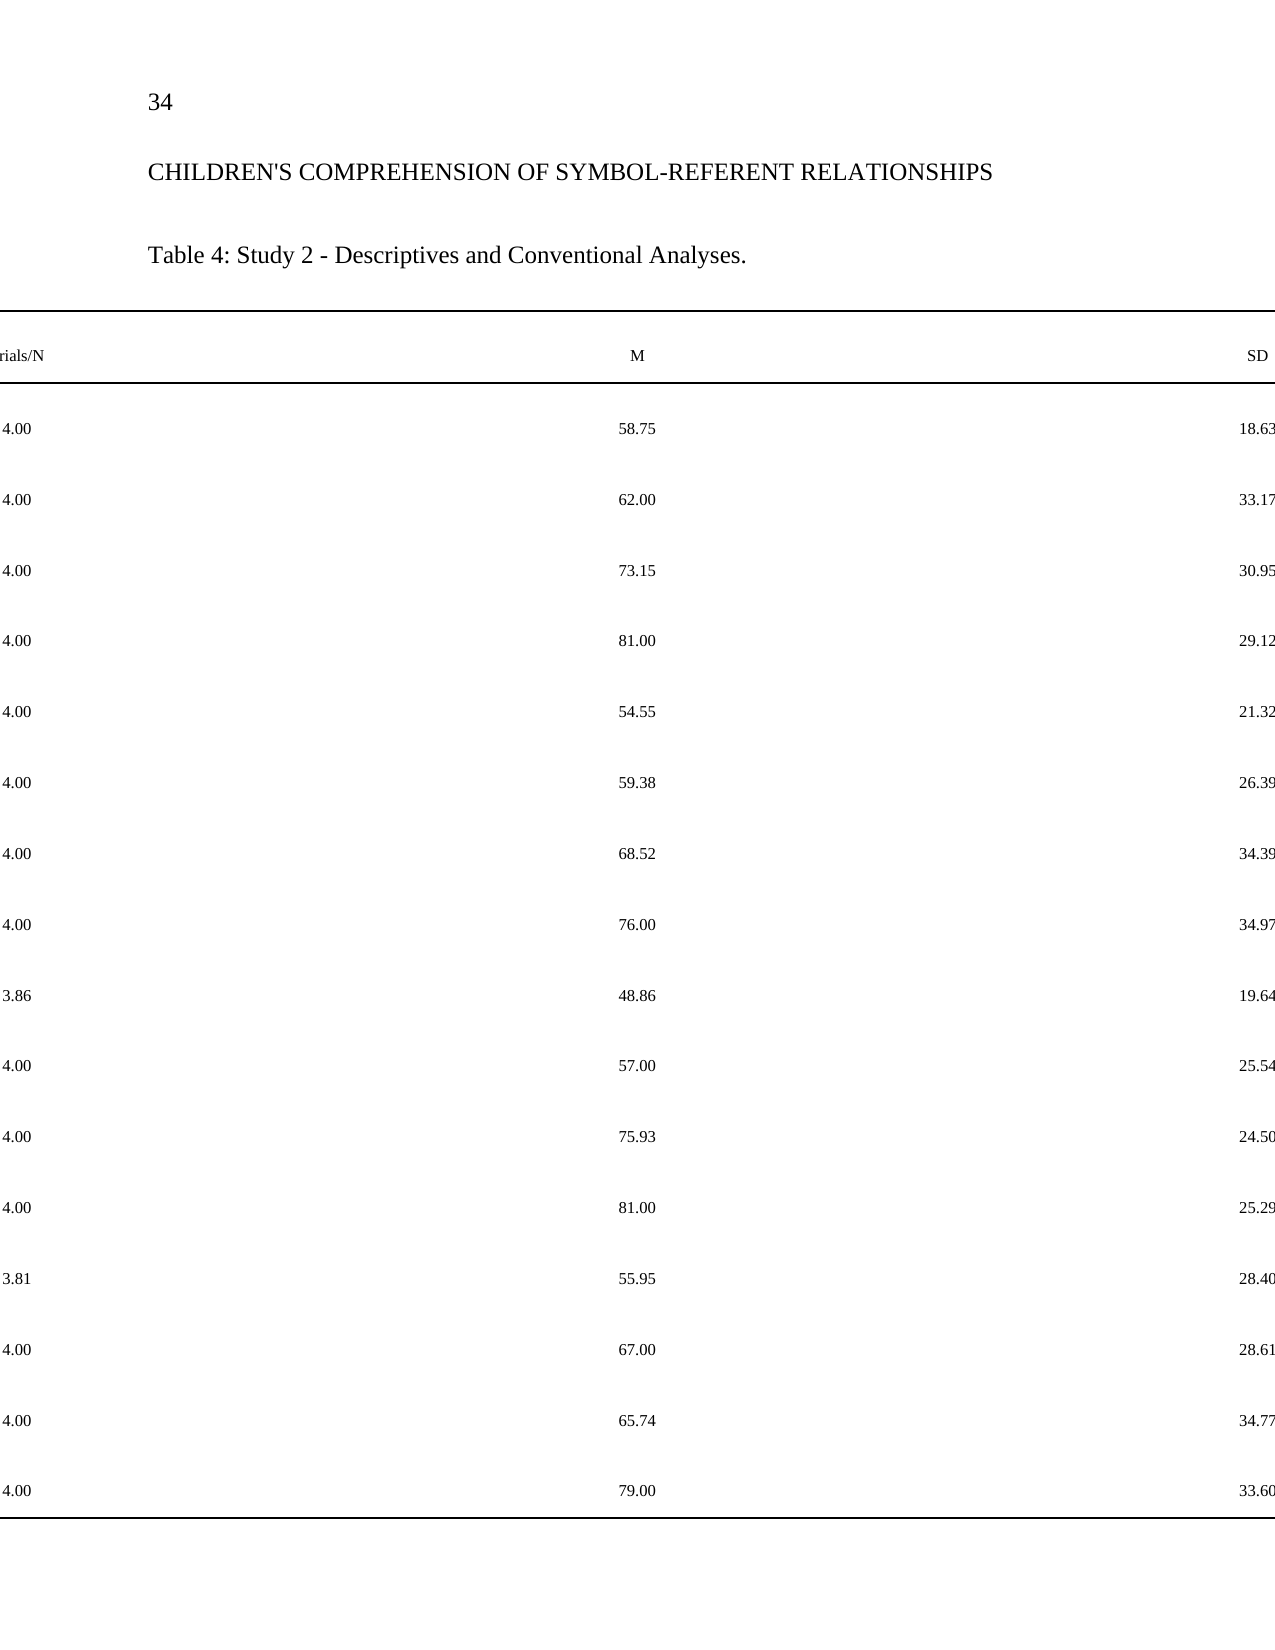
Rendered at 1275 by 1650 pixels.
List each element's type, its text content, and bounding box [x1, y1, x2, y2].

table_cell 62.00 [327, 455, 947, 526]
table_cell 3.81 [0, 1234, 327, 1305]
table_cell 33.17 [947, 455, 1275, 526]
table_cell 4.00 [0, 1305, 327, 1376]
table_cell 65.74 [327, 1376, 947, 1446]
table_cell 25.29 [947, 1163, 1275, 1234]
table_cell 79.00 [327, 1446, 947, 1517]
table_cell 28.40 [947, 1234, 1275, 1305]
table_cell 55.95 [327, 1234, 947, 1305]
table_cell 4.00 [0, 880, 327, 951]
table_cell 3.86 [0, 951, 327, 1021]
table_cell 4.00 [0, 384, 327, 455]
table_cell 4.00 [0, 809, 327, 880]
table_cell 24.50 [947, 1092, 1275, 1163]
table_cell 4.00 [0, 1163, 327, 1234]
table_cell 73.15 [327, 526, 947, 596]
table_cell 28.61 [947, 1305, 1275, 1376]
table_cell 34.39 [947, 809, 1275, 880]
table_cell 34.97 [947, 880, 1275, 951]
table_cell 4.00 [0, 1446, 327, 1517]
table_cell 30.95 [947, 526, 1275, 596]
table_cell 59.38 [327, 738, 947, 809]
table_cell 25.54 [947, 1021, 1275, 1092]
table_cell 18.63 [947, 384, 1275, 455]
table_cell 34.77 [947, 1376, 1275, 1446]
table_cell 54.55 [327, 667, 947, 738]
table_cell 58.75 [327, 384, 947, 455]
table_cell 26.39 [947, 738, 1275, 809]
table_cell 4.00 [0, 1092, 327, 1163]
table_cell 57.00 [327, 1021, 947, 1092]
table_cell 4.00 [0, 738, 327, 809]
table_cell 21.32 [947, 667, 1275, 738]
text Table 4: Study 2 - Descriptives and Conventional Analyses. [148, 240, 1127, 269]
table_cell 68.52 [327, 809, 947, 880]
table_cell 81.00 [327, 1163, 947, 1234]
table_cell 4.00 [0, 1021, 327, 1092]
table_cell 33.60 [947, 1446, 1275, 1517]
table_cell 29.12 [947, 596, 1275, 667]
table_header Trials/N [0, 312, 327, 382]
table_cell 76.00 [327, 880, 947, 951]
table_cell 4.00 [0, 667, 327, 738]
table_cell 48.86 [327, 951, 947, 1021]
table_cell 75.93 [327, 1092, 947, 1163]
table_cell 81.00 [327, 596, 947, 667]
table_cell 19.64 [947, 951, 1275, 1021]
table_cell 67.00 [327, 1305, 947, 1376]
table_cell 4.00 [0, 596, 327, 667]
table_header SD [947, 312, 1275, 382]
table_cell 4.00 [0, 1376, 327, 1446]
table_cell 4.00 [0, 526, 327, 596]
table_cell 4.00 [0, 455, 327, 526]
table_header M [327, 312, 947, 382]
